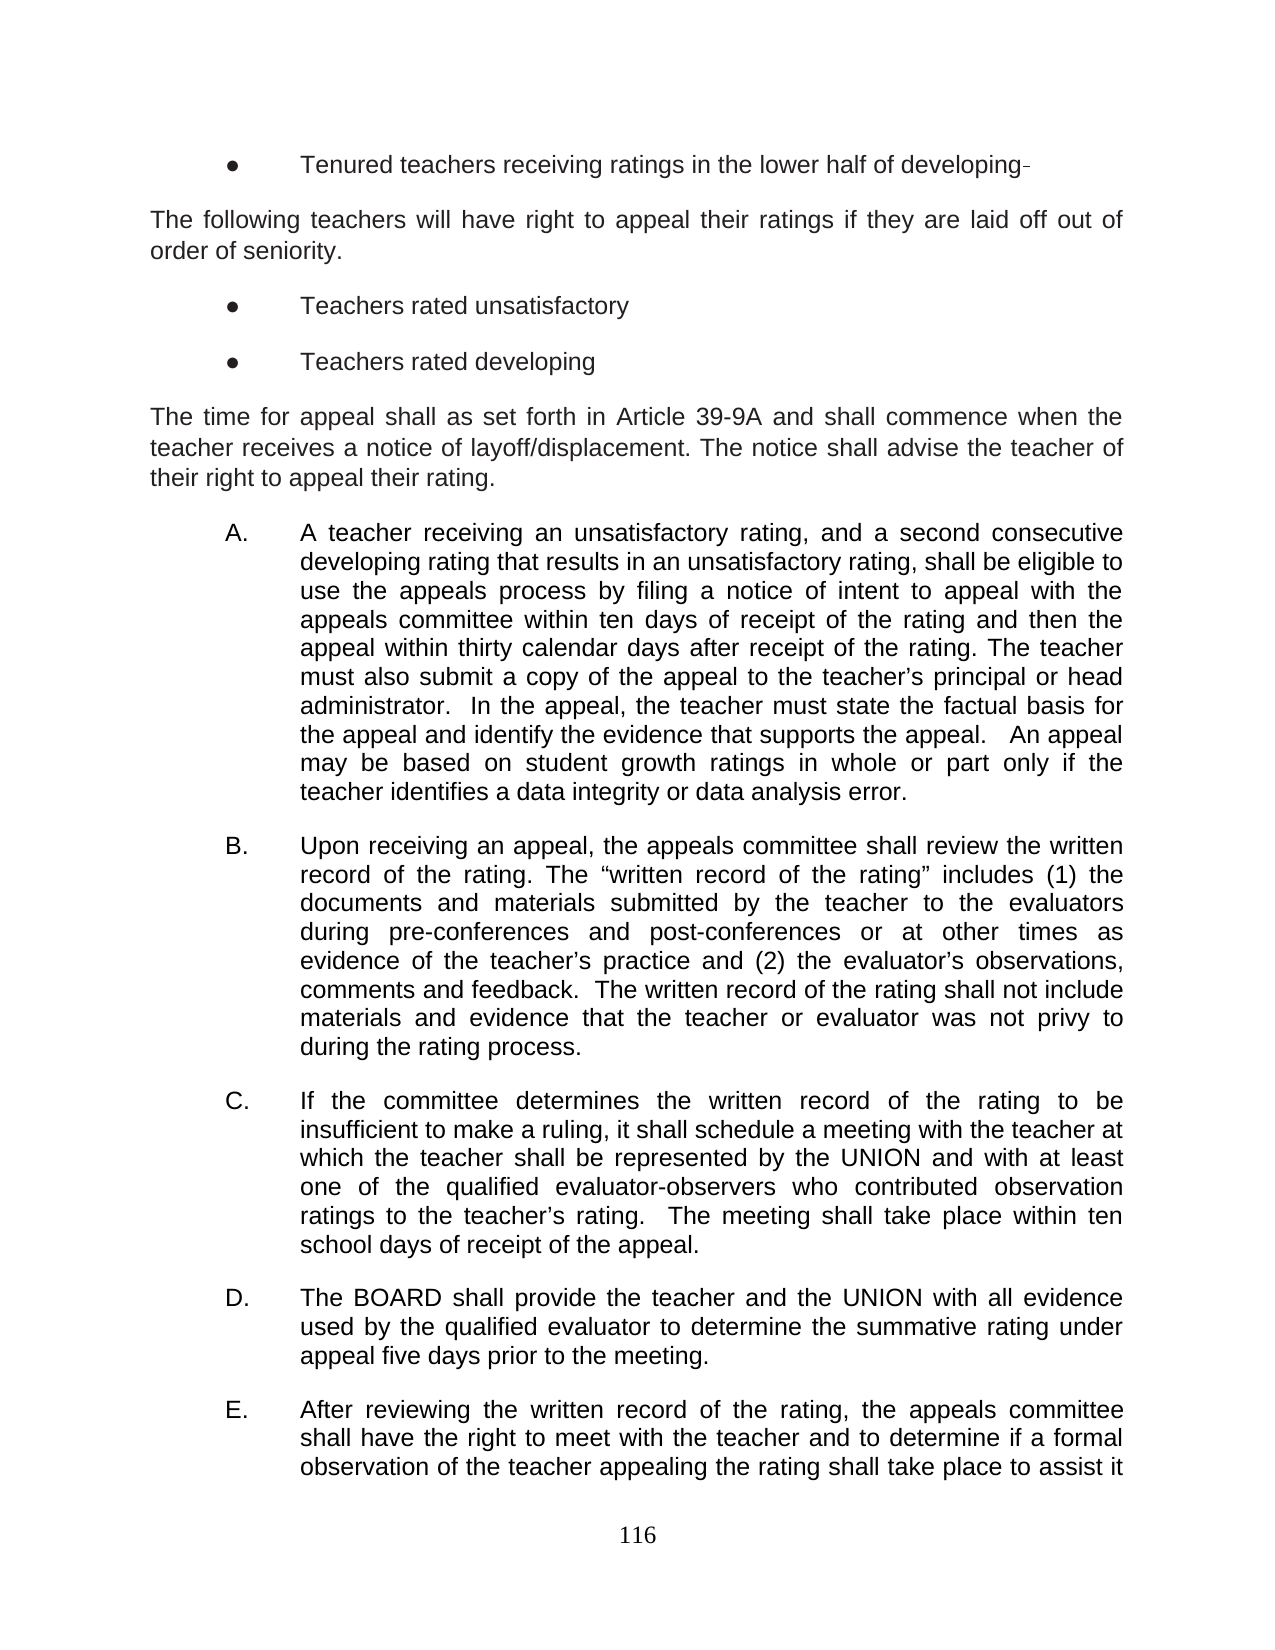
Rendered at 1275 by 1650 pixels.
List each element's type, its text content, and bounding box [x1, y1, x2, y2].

text ● Teachers rated unsatisfactory [225, 291, 1125, 320]
text C. If the committee determines the written record of the rating to be insufficient to make a ruling, it shall schedule a meeting with the teacher at which the teacher shall be represented by the UNION and with at least one of the qualified evaluator-observers who contributed observation ratings to the teacher’s rating. The meeting shall take place within ten school days of receipt of the appeal. [225, 1086, 1125, 1258]
text ● Teachers rated developing [225, 347, 1125, 375]
text The following teachers will have right to appeal their ratings if they are laid off out of order of seniority. [150, 205, 1125, 264]
text ● Tenured teachers receiving ratings in the lower half of developing [225, 150, 1125, 179]
text B. Upon receiving an appeal, the appeals committee shall review the written record of the rating. The “written record of the rating” includes (1) the documents and materials submitted by the teacher to the evaluators during pre-conferences and post-conferences or at other times as evidence of the teacher’s practice and (2) the evaluator’s observations, comments and feedback. The written record of the rating shall not include materials and evidence that the teacher or evaluator was not privy to during the rating process. [225, 831, 1125, 1061]
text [225, 1394, 1125, 1481]
text A. A teacher receiving an unsatisfactory rating, and a second consecutive developing rating that results in an unsatisfactory rating, shall be eligible to use the appeals process by filing a notice of intent to appeal with the appeals committee within ten days of receipt of the rating and then the appeal within thirty calendar days after receipt of the rating. The teacher must also submit a copy of the appeal to the teacher’s principal or head administrator. In the appeal, the teacher must state the factual basis for the appeal and identify the evidence that supports the appeal. An appeal may be based on student growth ratings in whole or part only if the teacher identifies a data integrity or data analysis error. [225, 518, 1125, 806]
text The time for appeal shall as set forth in Article 39-9A and shall commence when the teacher receives a notice of layoff/displacement. The notice shall advise the teacher of their right to appeal their rating. [150, 402, 1125, 492]
text D. The BOARD shall provide the teacher and the UNION with all evidence used by the qualified evaluator to determine the summative rating under appeal five days prior to the meeting. [225, 1283, 1125, 1369]
